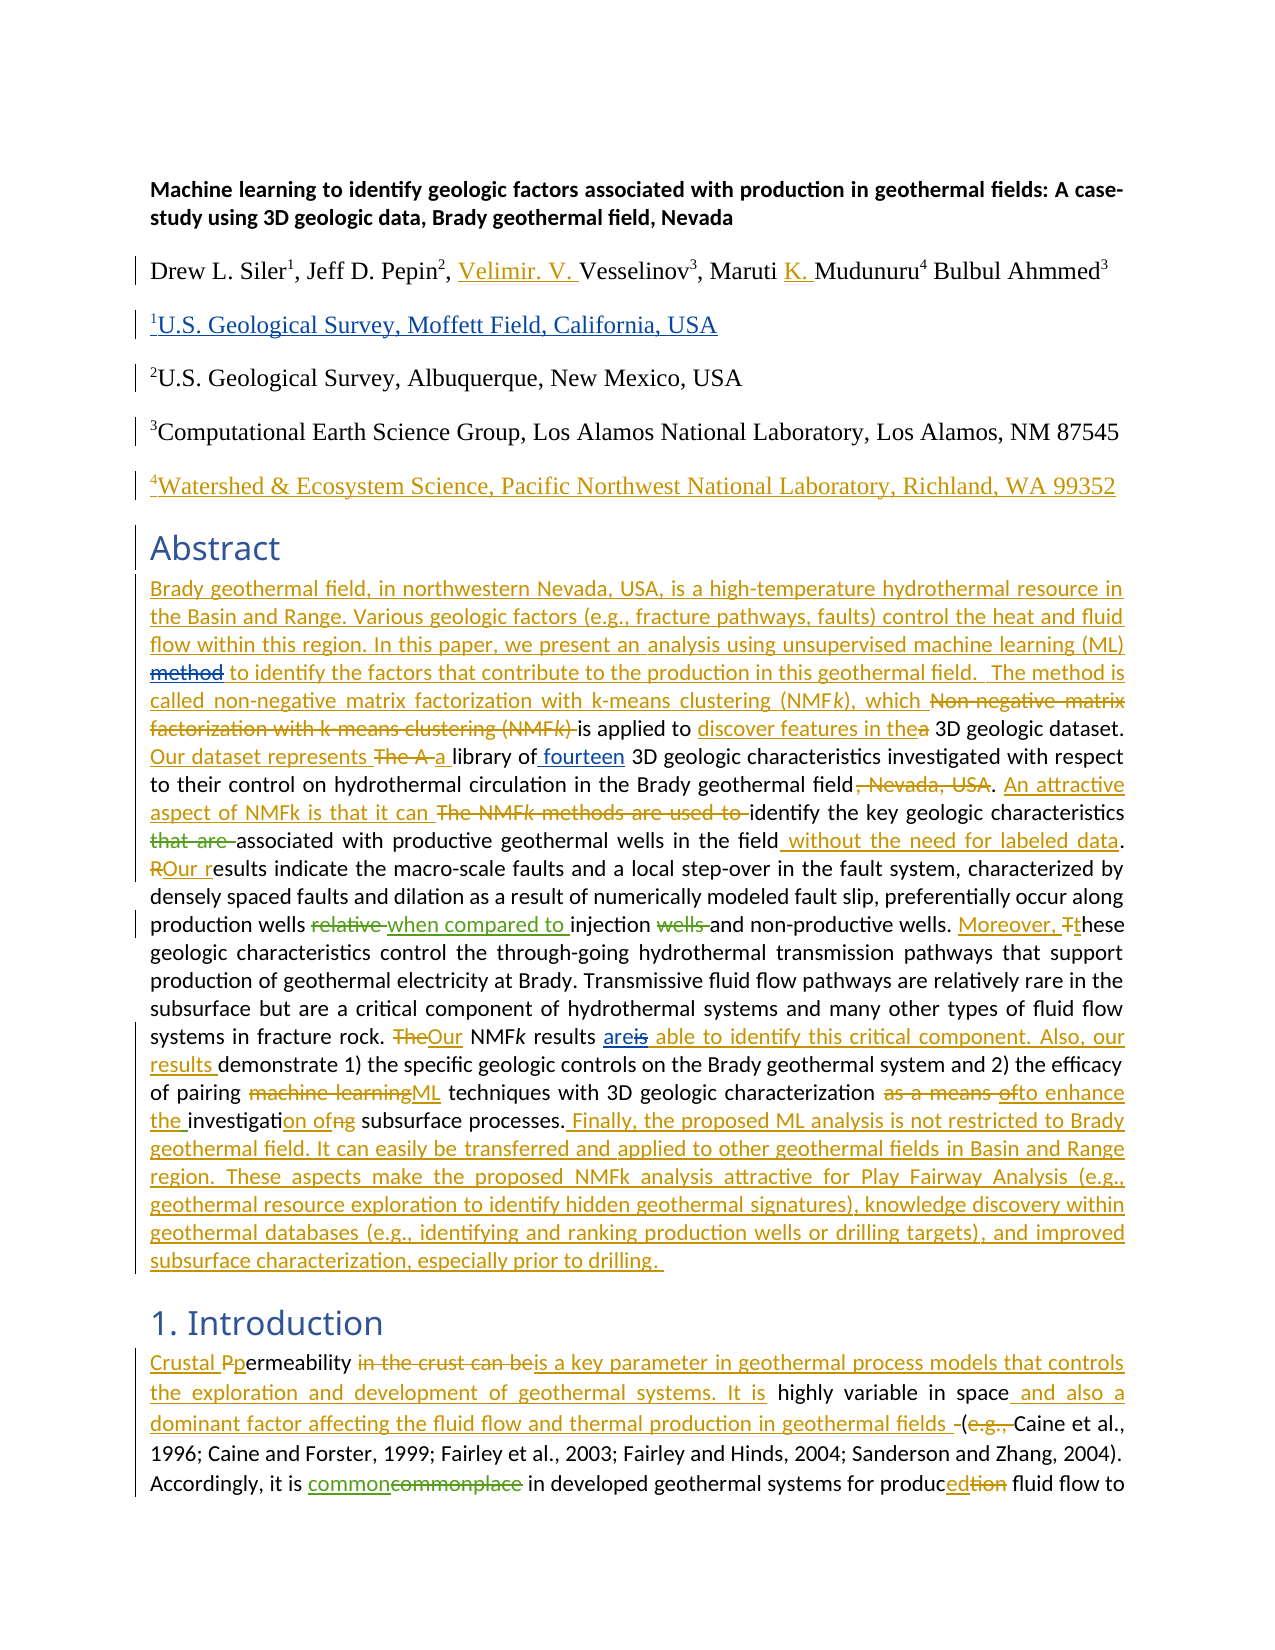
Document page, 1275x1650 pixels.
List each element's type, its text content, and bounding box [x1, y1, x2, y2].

text is applied to 3D geologic dataset. library of 3D geologic characteristics investigated with respect to their control on hydrothermal circulation in the Brady geothermal field. identify the key geologic characteristics associated with productive geothermal wells in the field. esults indicate the macro-scale faults and a local step-over in the fault system, characterized by densely spaced faults and dilation as a result of numerically modeled fault slip, preferentially occur along production wells injection and non-productive wells. hese geologic characteristics control the through-going hydrothermal transmission pathways that support production of geothermal electricity at Brady. Transmissive fluid flow pathways are relatively rare in the subsurface but are a critical component of hydrothermal systems and many other types of fluid flow systems in fracture rock. NMFk results demonstrate 1) the specific geologic controls on the Brady geothermal system and 2) the efficacy of pairing techniques with 3D geologic characterization investigati subsurface processes. [150, 683, 1125, 1158]
text 2U.S. Geological Survey, Albuquerque, New Mexico, USA [150, 363, 1125, 392]
subtitle Abstract [150, 525, 1125, 570]
text Machine learning to identify geologic factors associated with production in geothermal fields: A case-study using 3D geologic data, Brady geothermal field, Nevada [150, 175, 1125, 231]
text 3Computational Earth Science Group, Los Alamos National Laboratory, Los Alamos, NM 87545 [150, 417, 1125, 446]
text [150, 1348, 1125, 1497]
subtitle Introduction [150, 1299, 1125, 1345]
text Drew L. Siler1, Jeff D. Pepin2, Vesselinov3, Maruti Mudunuru4 Bulbul Ahmmed3 [150, 256, 1125, 285]
